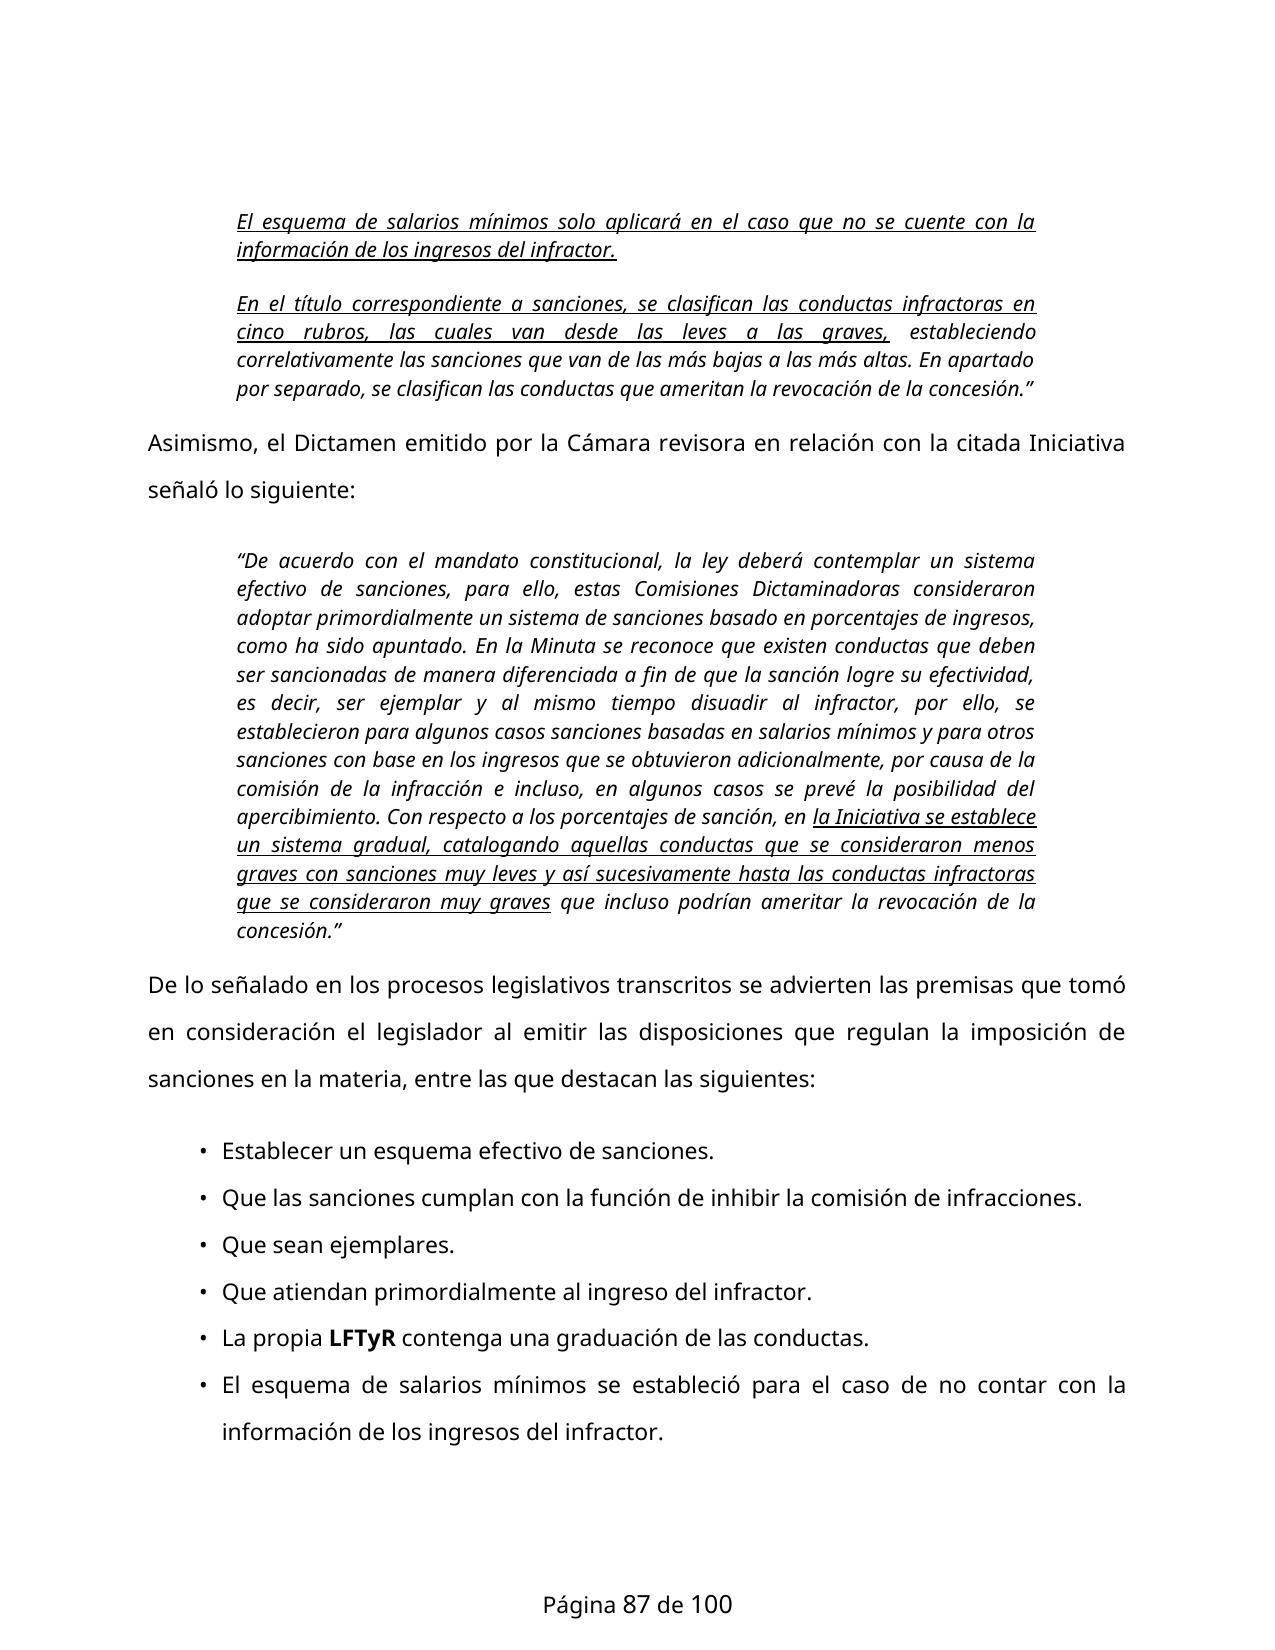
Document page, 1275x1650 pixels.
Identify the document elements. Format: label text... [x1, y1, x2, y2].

list La propia LFTyR contenga una graduación de las conductas. [199, 1322, 1127, 1354]
text De lo señalado en los procesos legislativos transcritos se advierten las premisas que tomó en consideración el legislador al emitir las disposiciones que regulan la imposición de sanciones en la materia, entre las que destacan las siguientes: [148, 969, 1127, 1094]
list Que atiendan primordialmente al ingreso del infractor. [199, 1276, 1127, 1307]
list Que sean ejemplares. [199, 1229, 1127, 1260]
list El esquema de salarios mínimos se estableció para el caso de no contar con la información de los ingresos del infractor. [199, 1369, 1127, 1447]
text En el título correspondiente a sanciones, se clasifican las conductas infractoras en cinco rubros, las cuales van desde las leves a las graves, estableciendo correlativamente las sanciones que van de las más bajas a las más altas. En apartado por separado, se clasifican las conductas que ameritan la revocación de la concesión.” [236, 289, 1039, 402]
text Asimismo, el Dictamen emitido por la Cámara revisora en relación con la citada Iniciativa señaló lo siguiente: [148, 427, 1127, 506]
text El esquema de salarios mínimos solo aplicará en el caso que no se cuente con la información de los ingresos del infractor. [236, 207, 1039, 264]
text “De acuerdo con el mandato constitucional, la ley deberá contemplar un sistema efectivo de sanciones, para ello, estas Comisiones Dictaminadoras consideraron adoptar primordialmente un sistema de sanciones basado en porcentajes de ingresos, como ha sido apuntado. En la Minuta se reconoce que existen conductas que deben ser sancionadas de manera diferenciada a fin de que la sanción logre su efectividad, es decir, ser ejemplar y al mismo tiempo disuadir al infractor, por ello, se establecieron para algunos casos sanciones basadas en salarios mínimos y para otros sanciones con base en los ingresos que se obtuvieron adicionalmente, por causa de la comisión de la infracción e incluso, en algunos casos se prevé la posibilidad del apercibimiento. Con respecto a los porcentajes de sanción, en la Iniciativa se establece un sistema gradual, catalogando aquellas conductas que se consideraron menos graves con sanciones muy leves y así sucesivamente hasta las conductas infractoras que se consideraron muy graves que incluso podrían ameritar la revocación de la concesión.” [236, 546, 1039, 944]
list Que las sanciones cumplan con la función de inhibir la comisión de infracciones. [199, 1182, 1127, 1213]
list Establecer un esquema efectivo de sanciones. [199, 1135, 1127, 1166]
